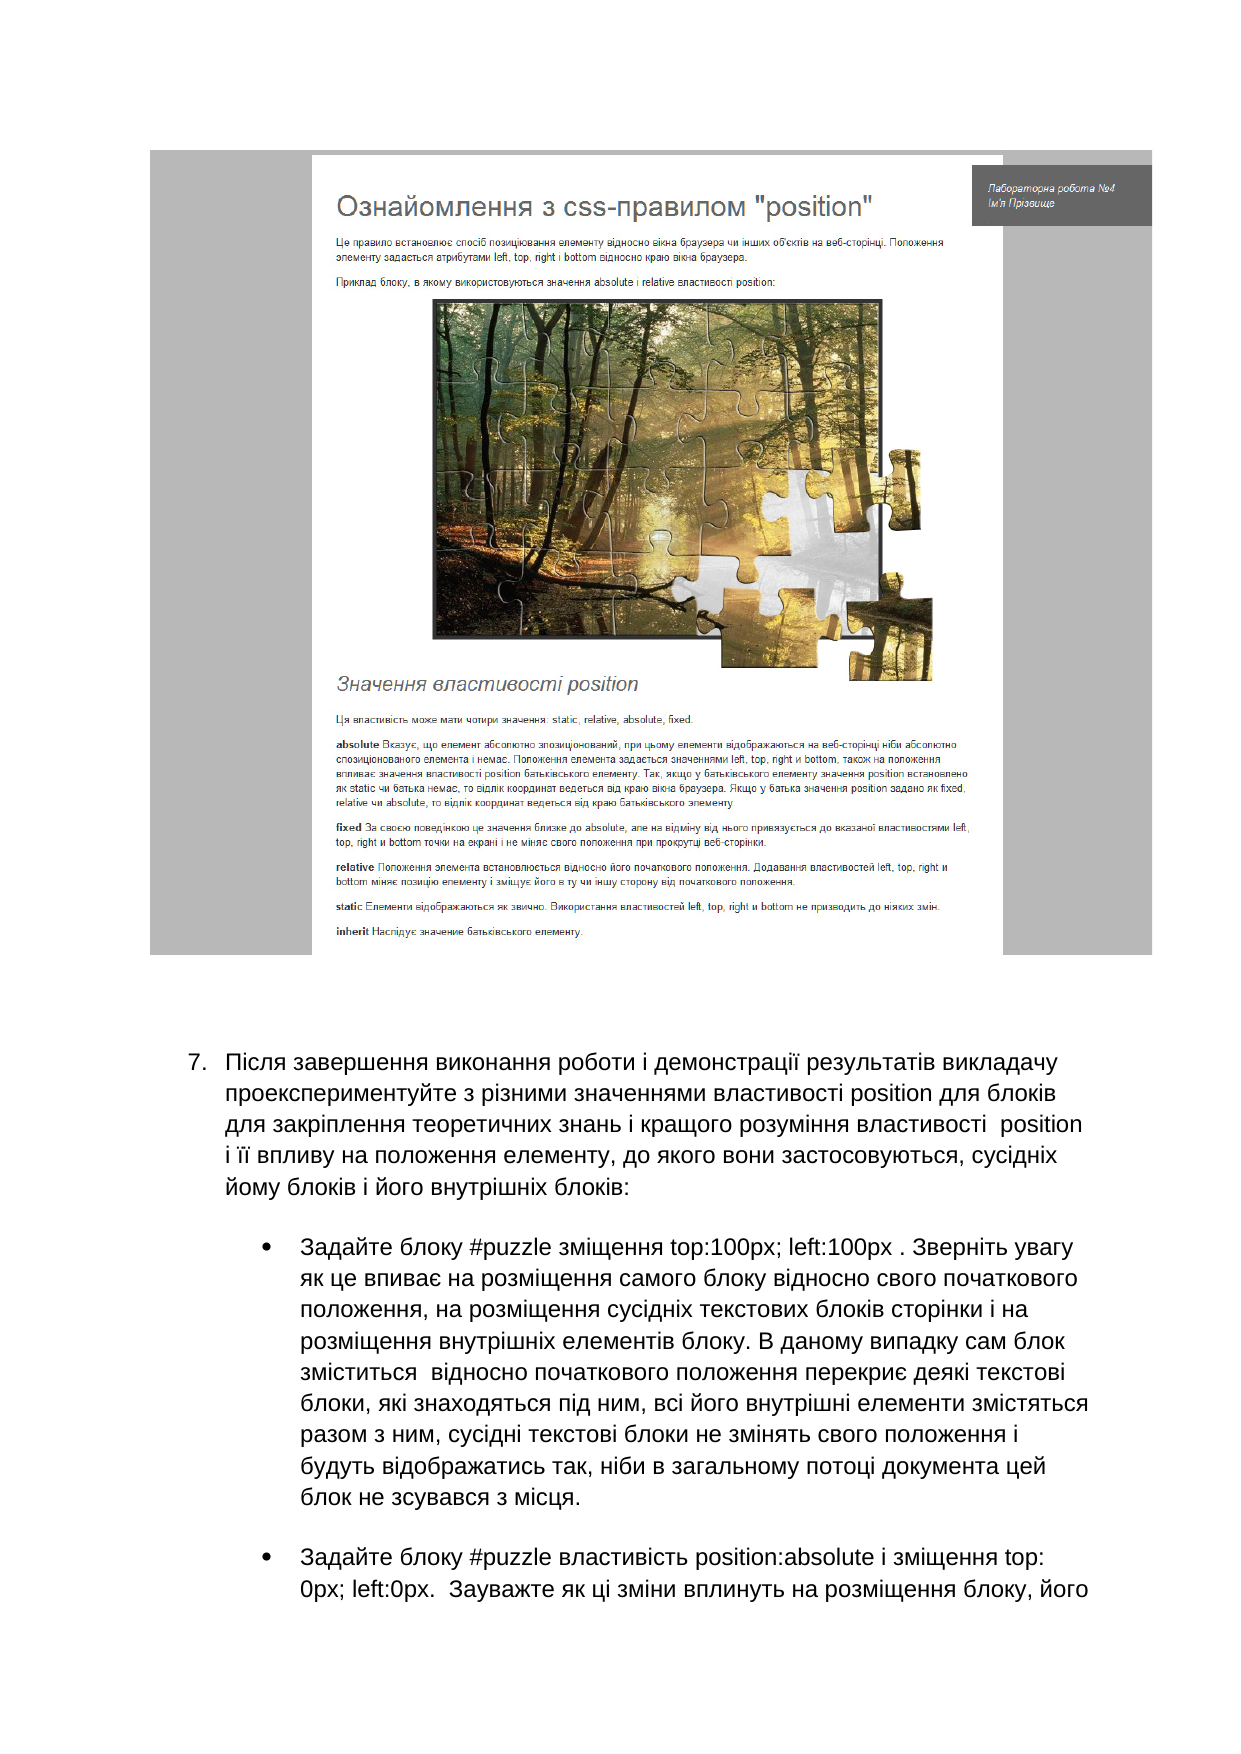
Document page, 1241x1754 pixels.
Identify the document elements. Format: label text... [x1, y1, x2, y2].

list Після завершення виконання роботи і демонстрації результатів викладачу проекспериментуйте з різними значеннями властивості position для блоків для закріплення теоретичних знань і кращого розуміння властивості position і її впливу на положення елементу, до якого вони застосовуються, сусідніх йому блоків і його внутрішніх блоків: [187, 1044, 1090, 1200]
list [262, 1539, 1090, 1602]
picture [150, 150, 1153, 955]
list Задайте блоку #puzzle зміщення top:100px; left:100px . Зверніть увагу як це впиває на розміщення самого блоку відносно свого початкового положення, на розміщення сусідніх текстових блоків сторінки і на розміщення внутрішніх елементів блоку. В даному випадку сам блок зміститься відносно початкового положення перекриє деякі текстові блоки, які знаходяться під ним, всі його внутрішні елементи змістяться разом з ним, сусідні текстові блоки не змінять свого положення і будуть відображатись так, ніби в загальному потоці документа цей блок не зсувався з місця. [262, 1229, 1090, 1510]
